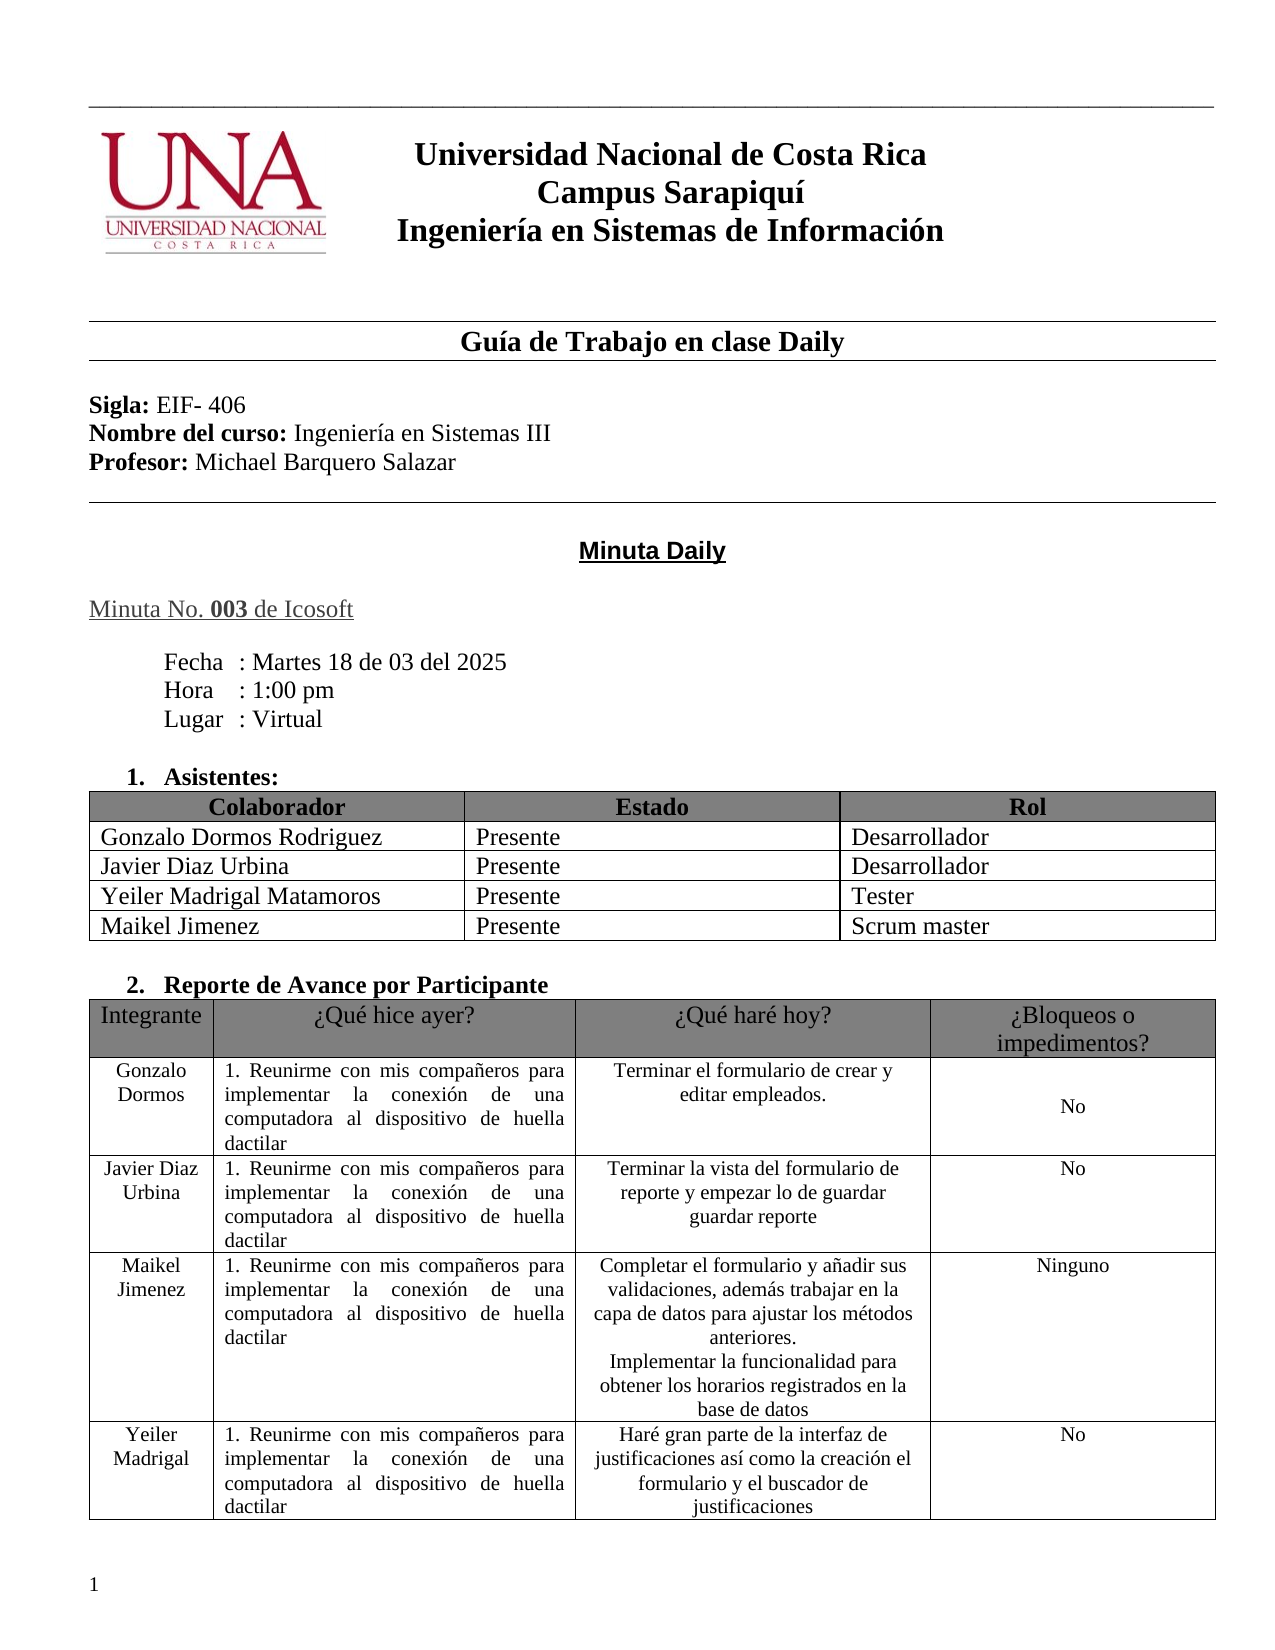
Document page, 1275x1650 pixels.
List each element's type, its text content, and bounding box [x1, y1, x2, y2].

text Nombre del curso: Ingeniería en Sistemas III [89, 418, 1216, 447]
text Profesor: Michael Barquero Salazar [89, 447, 1216, 476]
table_cell Desarrollador [841, 851, 1215, 880]
table_cell 1. Reunirme con mis compañeros para implementar la conexión de una computadora al dispositivo de huella dactilar [214, 1422, 575, 1518]
table_cell Terminar el formulario de crear y editar empleados. [576, 1058, 930, 1154]
table_header Estado [465, 792, 839, 821]
text Lugar : Virtual [89, 704, 1216, 733]
table_cell Maikel Jimenez [90, 1253, 213, 1421]
table_cell No [931, 1422, 1215, 1518]
title Campus Sarapiquí [89, 172, 1178, 211]
picture [101, 249, 327, 254]
table_cell Scrum master [841, 911, 1215, 940]
table_header Integrante [90, 1000, 213, 1057]
table_cell Terminar la vista del formulario de reporte y empezar lo de guardar guardar reporte [576, 1156, 930, 1252]
list Reporte de Avance por Participante [126, 970, 1216, 999]
table_cell Gonzalo Dormos Rodriguez [90, 822, 464, 850]
text Minuta No. 003 de Icosoft [89, 594, 1216, 622]
text Fecha : Martes 18 de 03 del 2025 [89, 647, 1216, 675]
table_header ¿Qué hice ayer? [214, 1000, 575, 1057]
table_cell Desarrollador [841, 822, 1215, 850]
table_header Rol [841, 792, 1215, 821]
list Asistentes: [126, 762, 1216, 791]
table_cell 1. Reunirme con mis compañeros para implementar la conexión de una computadora al dispositivo de huella dactilar [214, 1058, 575, 1154]
table_cell Yeiler Madrigal [90, 1422, 213, 1518]
table_cell Ninguno [931, 1253, 1215, 1421]
table_cell Presente [465, 851, 839, 880]
table_cell Javier Diaz Urbina [90, 851, 464, 880]
subtitle Guía de Trabajo en clase Daily [89, 322, 1216, 360]
title Ingeniería en Sistemas de Información [89, 211, 1178, 249]
table_cell No [931, 1156, 1215, 1252]
table_cell Tester [841, 881, 1215, 910]
table_header Colaborador [90, 792, 464, 821]
title Universidad Nacional de Costa Rica [89, 134, 1178, 172]
table_header ¿Qué haré hoy? [576, 1000, 930, 1057]
text Hora : 1:00 pm [89, 675, 1216, 704]
text Sigla: EIF- 406 [89, 390, 1216, 418]
table_cell Completar el formulario y añadir sus validaciones, además trabajar en la capa de datos para ajustar los métodos anteriores. Implementar la funcionalidad para obtener los horarios registrados en la base de datos [576, 1253, 930, 1421]
table_cell Javier Diaz Urbina [90, 1156, 213, 1252]
table_cell Maikel Jimenez [90, 911, 464, 940]
table_header ¿Bloqueos o impedimentos? [931, 1000, 1215, 1057]
table_cell No [931, 1058, 1215, 1154]
table_cell 1. Reunirme con mis compañeros para implementar la conexión de una computadora al dispositivo de huella dactilar [214, 1156, 575, 1252]
table_cell Yeiler Madrigal Matamoros [90, 881, 464, 910]
table_cell Presente [465, 911, 839, 940]
table_cell Haré gran parte de la interfaz de justificaciones así como la creación el formulario y el buscador de justificaciones [576, 1422, 930, 1518]
table_cell Gonzalo Dormos [90, 1058, 213, 1154]
table_cell 1. Reunirme con mis compañeros para implementar la conexión de una computadora al dispositivo de huella dactilar [214, 1253, 575, 1421]
table_cell Presente [465, 881, 839, 910]
text Minuta Daily [89, 536, 1216, 565]
table_cell Presente [465, 822, 839, 850]
